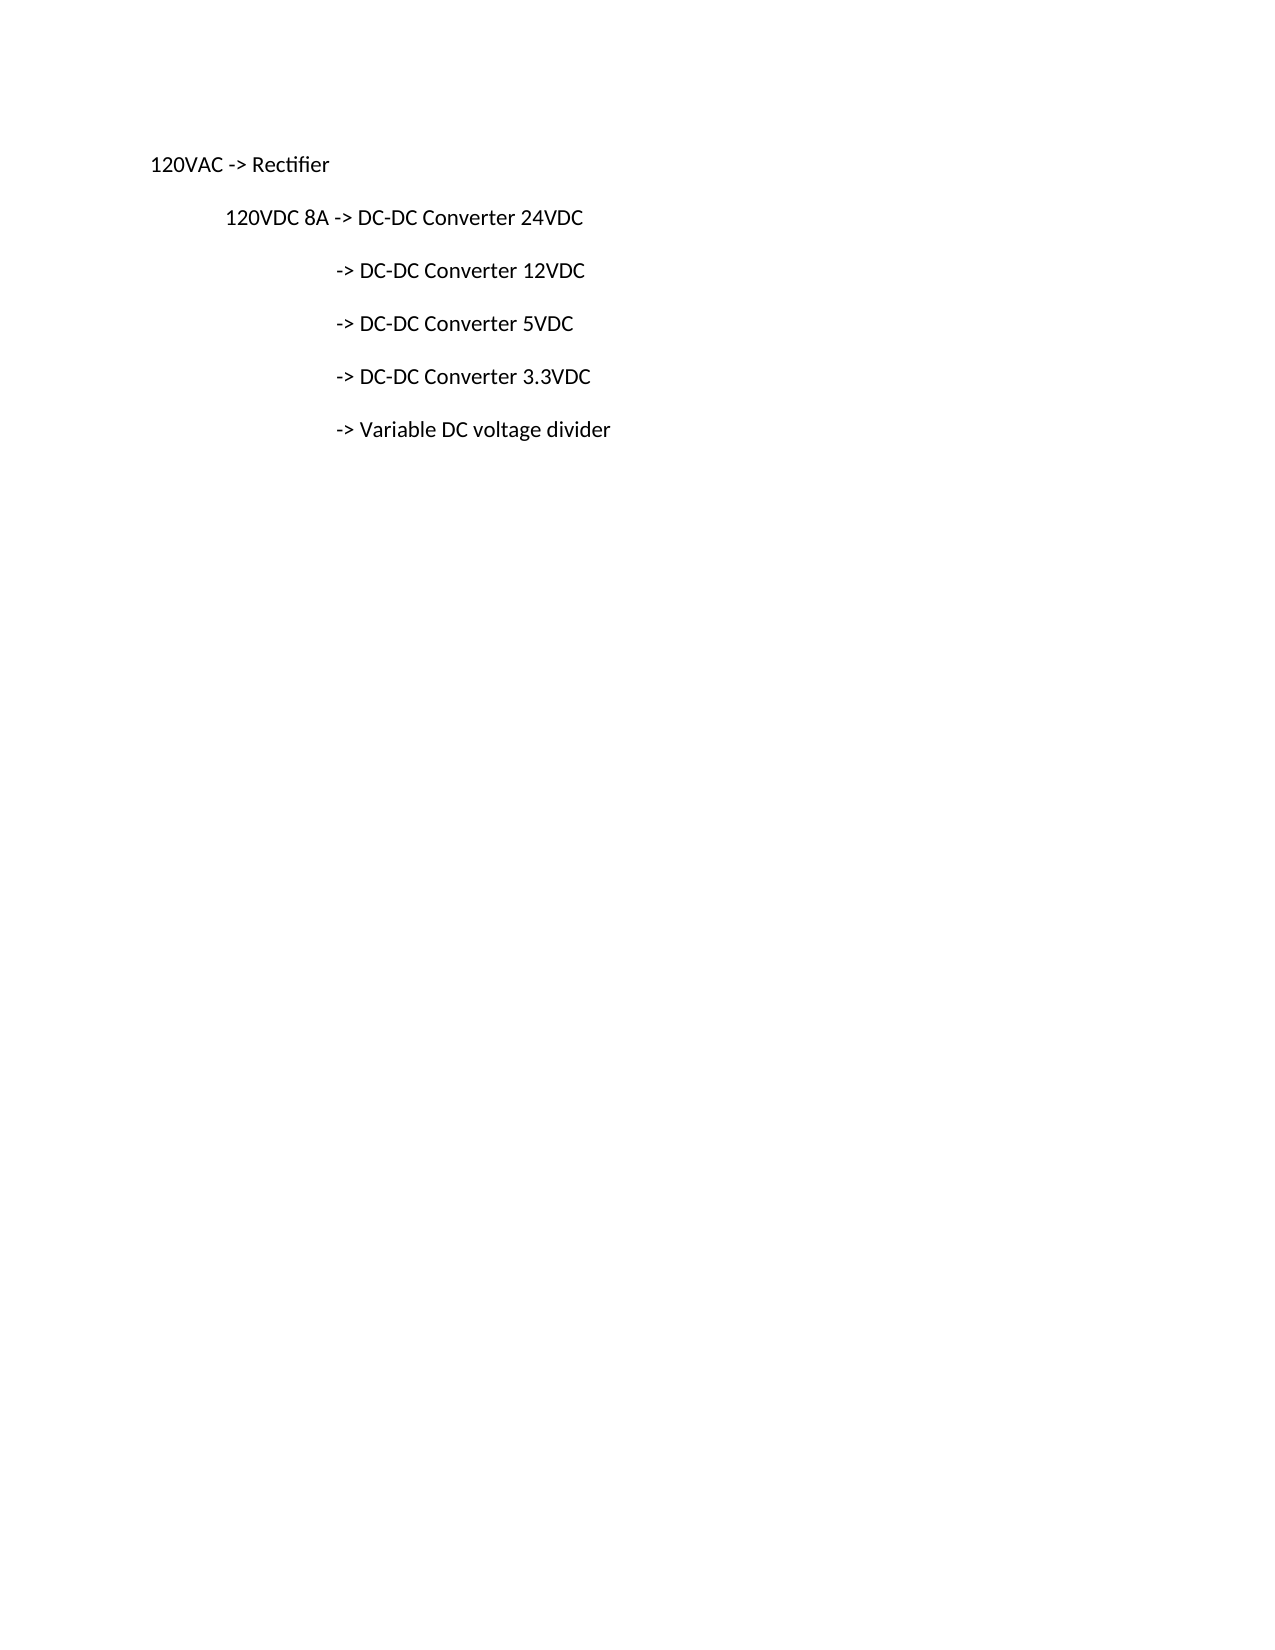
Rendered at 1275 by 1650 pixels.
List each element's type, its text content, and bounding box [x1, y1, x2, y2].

text 120VDC 8A -> DC-DC Converter 24VDC [150, 203, 1125, 231]
text -> DC-DC Converter 3.3VDC [150, 362, 1125, 390]
text -> DC-DC Converter 5VDC [150, 309, 1125, 337]
text -> Variable DC voltage divider [150, 415, 1125, 443]
text -> DC-DC Converter 12VDC [150, 256, 1125, 284]
text 120VAC -> Rectifier [150, 150, 1125, 178]
